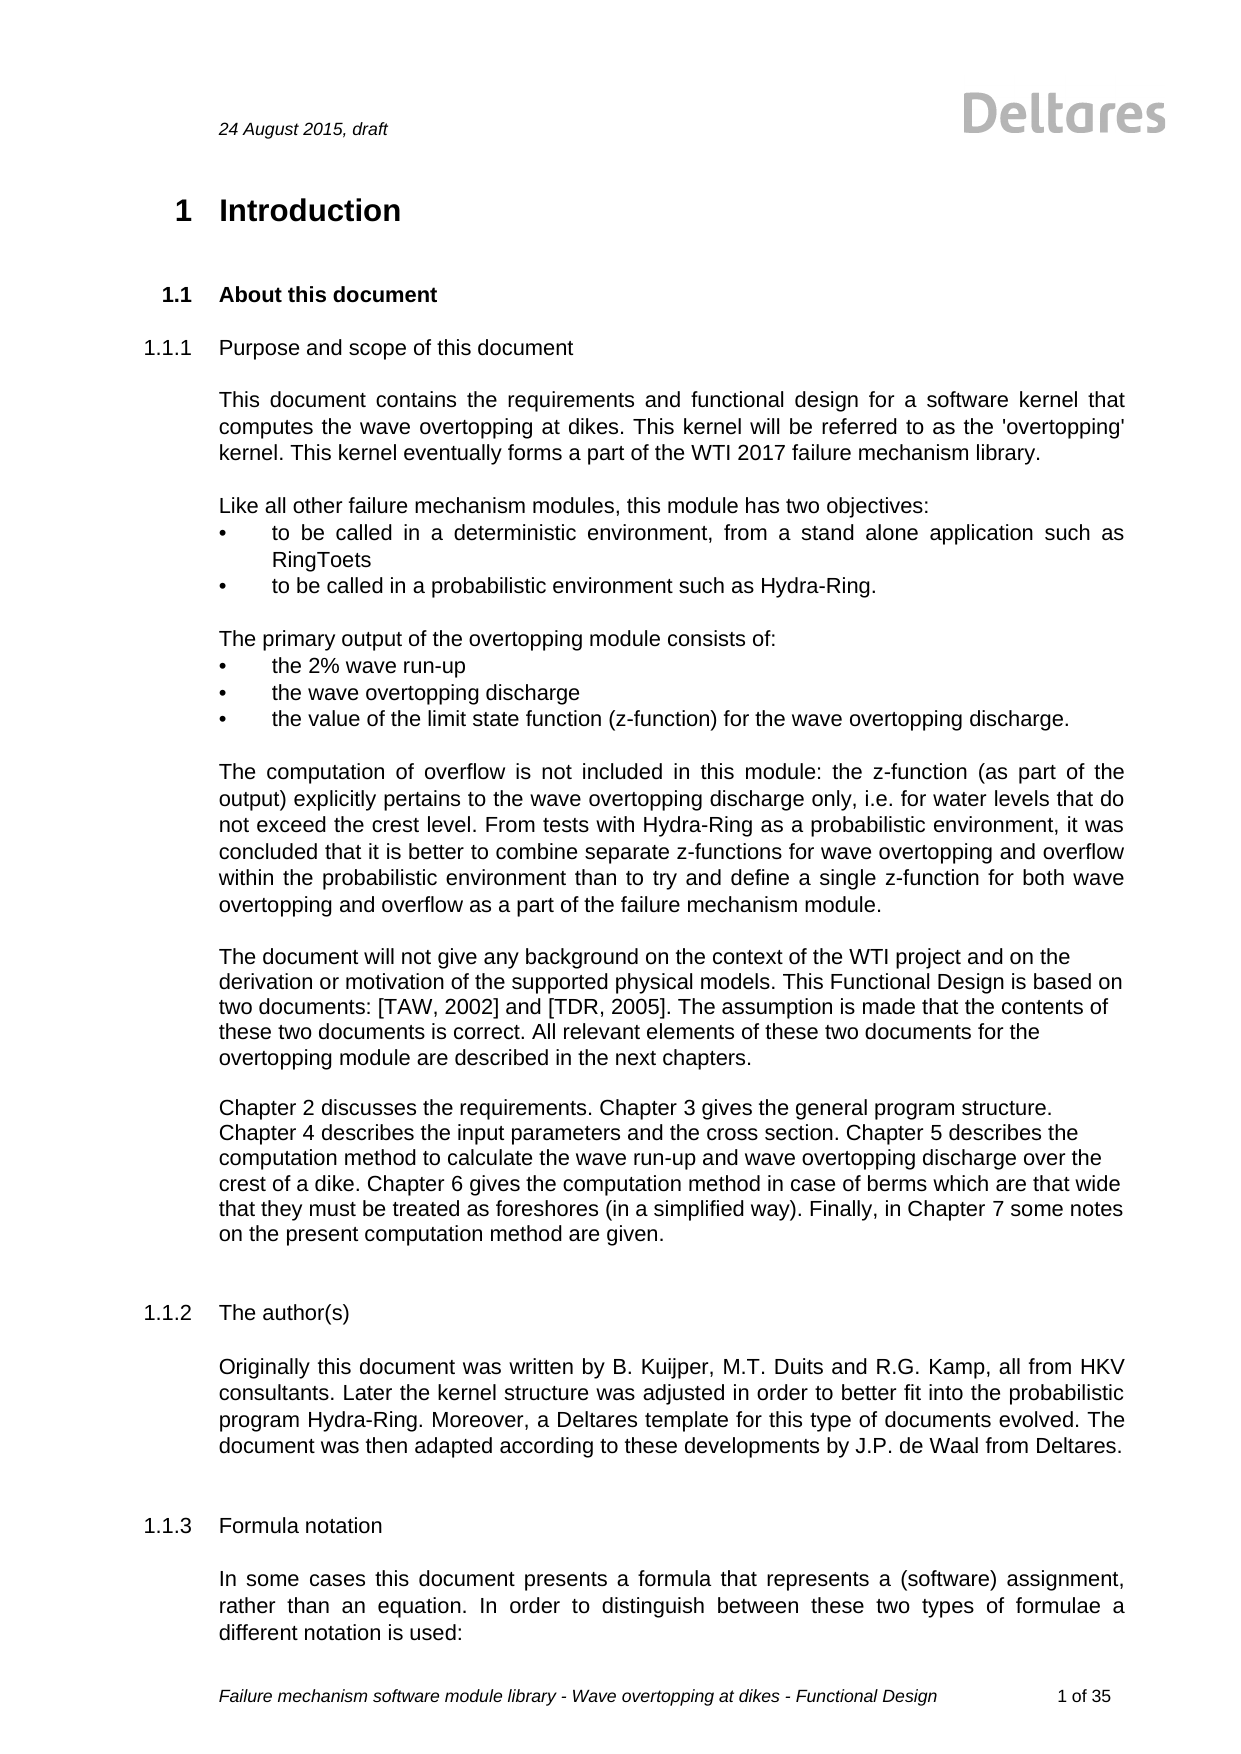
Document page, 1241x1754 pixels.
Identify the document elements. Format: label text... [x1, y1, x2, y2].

text The document will not give any background on the context of the WTI project and on the derivation or motivation of the supported physical models. This Functional Design is based on two documents: [TAW, 2002] and [TDR, 2005]. The assumption is made that the contents of these two documents is correct. All relevant elements of these two documents for the overtopping module are described in the next chapters. [218, 944, 1126, 1070]
list to be called in a probabilistic environment such as Hydra-Ring. [218, 572, 1126, 598]
text Chapter 2 discusses the requirements. Chapter 3 gives the general program structure. Chapter 4 describes the input parameters and the cross section. Chapter 5 describes the computation method to calculate the wave run-up and wave overtopping discharge over the crest of a dike. Chapter 6 gives the computation method in case of berms which are that wide that they must be treated as foreshores (in a simplified way). Finally, in Chapter 7 some notes on the present computation method are given. [218, 1095, 1126, 1246]
list the 2% wave run-up [218, 651, 1126, 678]
subtitle Purpose and scope of this document [192, 334, 1126, 361]
text Like all other failure mechanism modules, this module has two objectives: [218, 492, 1126, 519]
text In some cases this document presents a formula that represents a (software) assignment, rather than an equation. In order to distinguish between these two types of formulae a different notation is used: [218, 1565, 1126, 1644]
subtitle Introduction [192, 192, 1126, 228]
text The computation of overflow is not included in this module: the z-function (as part of the output) explicitly pertains to the wave overtopping discharge only, i.e. for water levels that do not exceed the crest level. From tests with Hydra-Ring as a probabilistic environment, it was concluded that it is better to combine separate z-functions for wave overtopping and overflow within the probabilistic environment than to try and define a single z-function for both wave overtopping and overflow as a part of the failure mechanism module. [218, 758, 1126, 917]
text This document contains the requirements and functional design for a software kernel that computes the wave overtopping at dikes. This kernel will be referred to as the 'overtopping' kernel. This kernel eventually forms a part of the WTI 2017 failure mechanism library. [218, 386, 1126, 466]
text The primary output of the overtopping module consists of: [218, 625, 1126, 651]
picture [964, 75, 1166, 133]
list the wave overtopping discharge [218, 678, 1126, 704]
list the value of the limit state function (z-function) for the wave overtopping discharge. [218, 704, 1126, 731]
subtitle About this document [192, 281, 1126, 307]
list to be called in a deterministic environment, from a stand alone application such as RingToets [218, 519, 1126, 572]
subtitle Formula notation [192, 1512, 1126, 1538]
subtitle The author(s) [192, 1299, 1126, 1326]
text Originally this document was written by B. Kuijper, M.T. Duits and R.G. Kamp, all from HKV consultants. Later the kernel structure was adjusted in order to better fit into the probabilistic program Hydra-Ring. Moreover, a Deltares template for this type of documents evolved. The document was then adapted according to these developments by J.P. de Waal from Deltares. [218, 1352, 1126, 1459]
